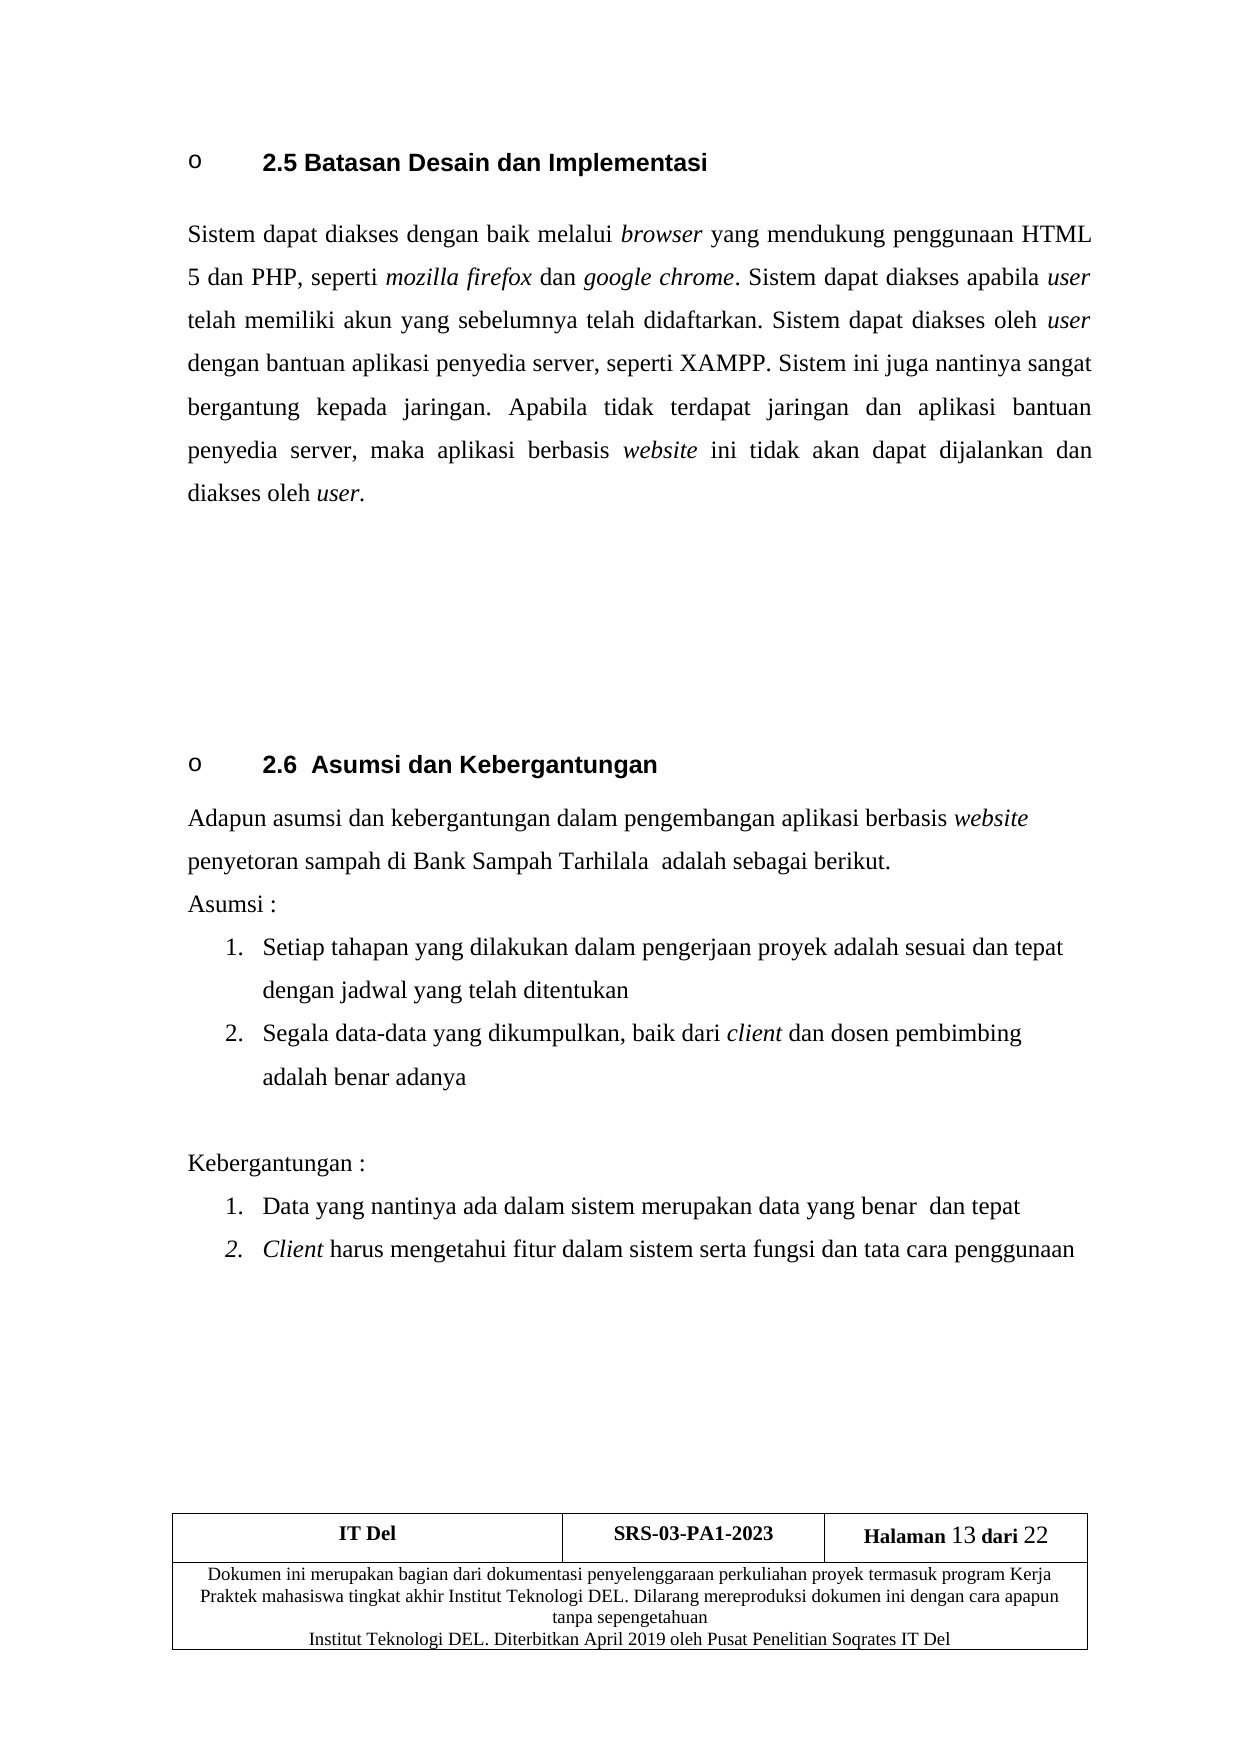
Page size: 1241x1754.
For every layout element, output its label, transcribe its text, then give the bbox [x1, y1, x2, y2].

list Client harus mengetahui fitur dalam sistem serta fungsi dan tata cara penggunaan [225, 1234, 1092, 1263]
subtitle 2.5 Batasan Desain dan Implementasi [187, 148, 1092, 179]
text Sistem dapat diakses dengan baik melalui browser yang mendukung penggunaan HTML 5 dan PHP, seperti mozilla firefox dan google chrome. Sistem dapat diakses apabila user telah memiliki akun yang sebelumnya telah didaftarkan. Sistem dapat diakses oleh user dengan bantuan aplikasi penyedia server, seperti XAMPP. Sistem ini juga nantinya sangat bergantung kepada jaringan. Apabila tidak terdapat jaringan dan aplikasi bantuan penyedia server, maka aplikasi berbasis website ini tidak akan dapat dijalankan dan diakses oleh user. [187, 219, 1092, 507]
list Setiap tahapan yang dilakukan dalam pengerjaan proyek adalah sesuai dan tepat dengan jadwal yang telah ditentukan [225, 932, 1092, 1004]
list Segala data-data yang dikumpulkan, baik dari client dan dosen pembimbing adalah benar adanya [225, 1018, 1092, 1090]
text Kebergantungan : [187, 1148, 1092, 1177]
text Asumsi : [187, 889, 1092, 918]
list Data yang nantinya ada dalam sistem merupakan data yang benar dan tepat [225, 1191, 1092, 1220]
subtitle 2.6 Asumsi dan Kebergantungan [187, 750, 1092, 781]
text Adapun asumsi dan kebergantungan dalam pengembangan aplikasi berbasis website penyetoran sampah di Bank Sampah Tarhilala adalah sebagai berikut. [187, 803, 1092, 875]
